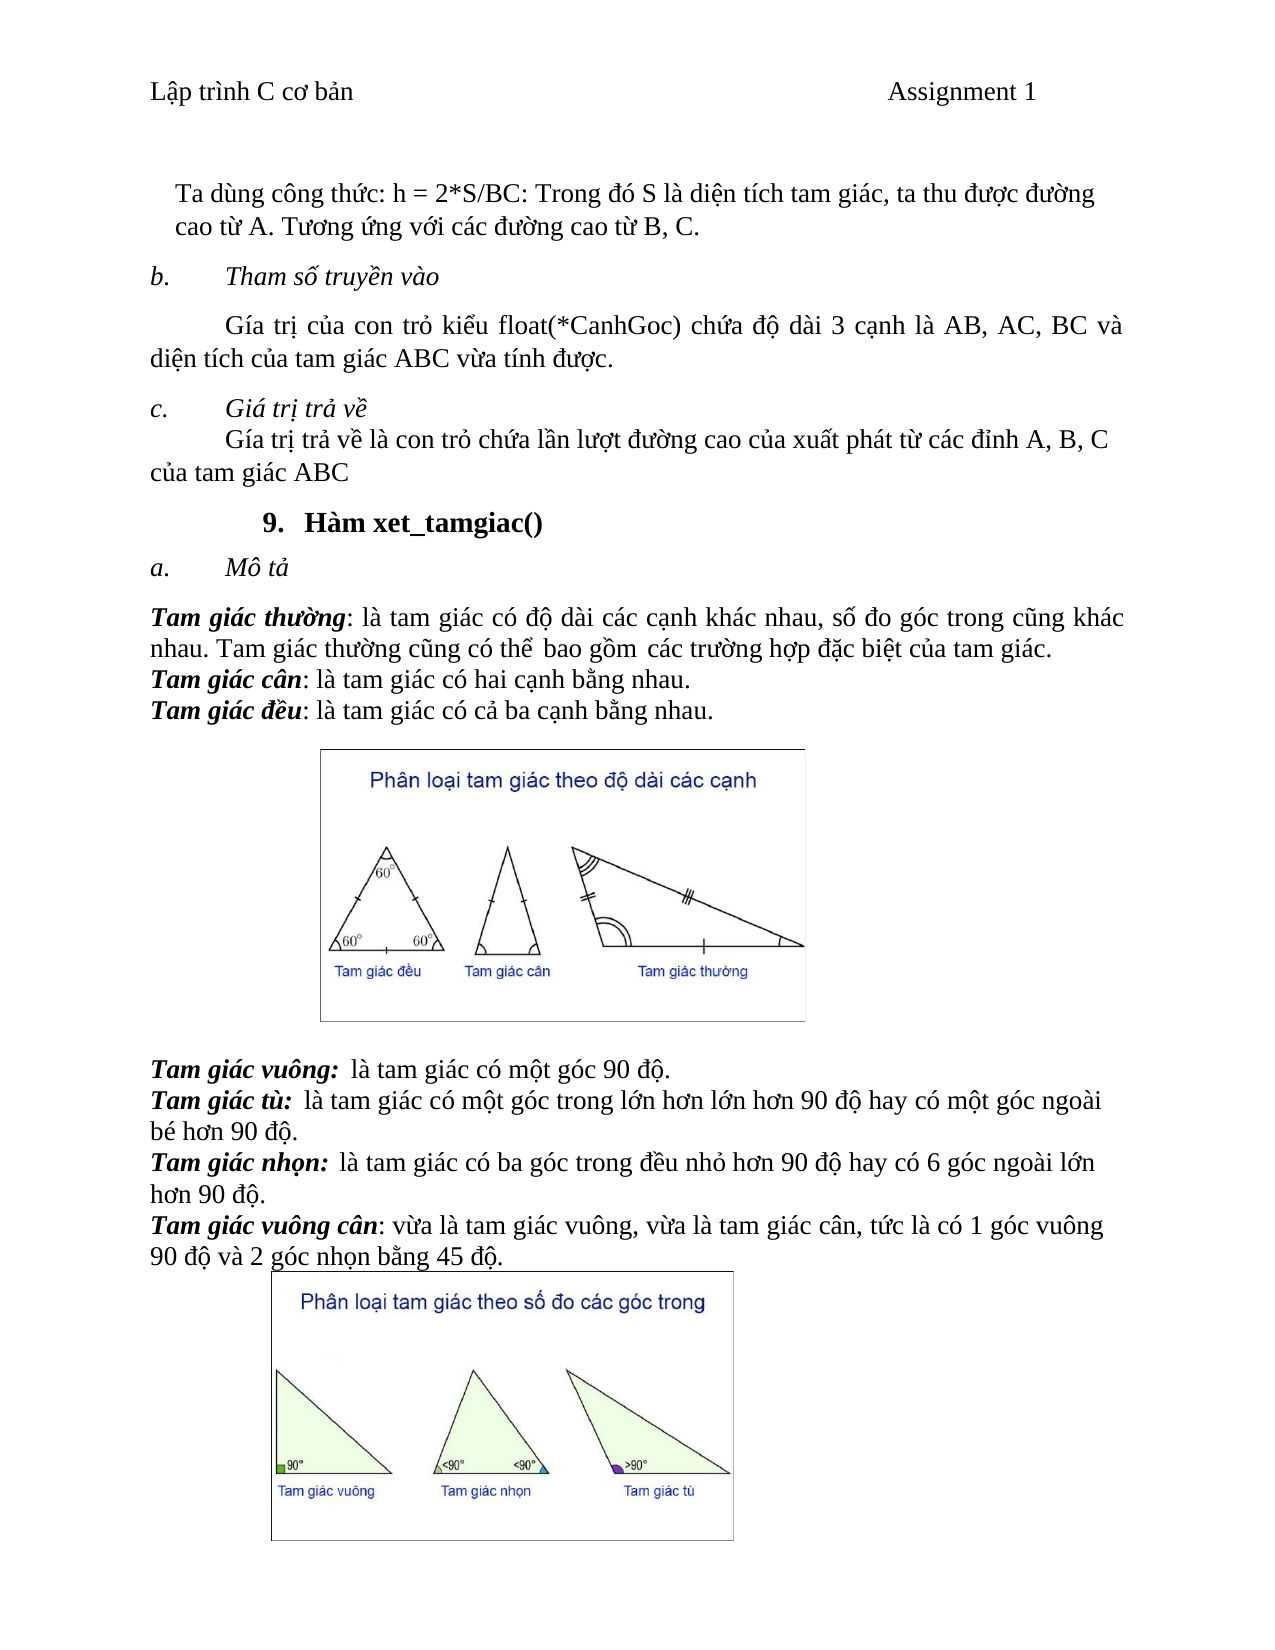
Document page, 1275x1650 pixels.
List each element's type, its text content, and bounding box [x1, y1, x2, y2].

text b. Tham số truyền vào [150, 260, 1125, 291]
text Tam giác thường: là tam giác có độ dài các cạnh khác nhau, số đo góc trong cũng khác nhau. Tam giác thường cũng có thể bao gồm các trường hợp đặc biệt của tam giác. [150, 601, 1125, 663]
text Gía trị của con trỏ kiểu float(*CanhGoc) chứa độ dài 3 cạnh là AB, AC, BC và diện tích của tam giác ABC vừa tính được. [150, 309, 1125, 373]
picture [320, 749, 806, 1022]
text a. Mô tả [150, 551, 1125, 583]
text Tam giác cân: là tam giác có hai cạnh bằng nhau. [150, 663, 1125, 694]
subtitle Hàm xet_tamgiac() [262, 505, 1098, 539]
text Tam giác vuông cân: vừa là tam giác vuông, vừa là tam giác cân, tức là có 1 góc vuông 90 độ và 2 góc nhọn bằng 45 độ. [150, 1209, 1125, 1271]
picture [271, 1271, 734, 1541]
text Gía trị trả về là con trỏ chứa lần lượt đường cao của xuất phát từ các đỉnh A, B, C của tam giác ABC [150, 423, 1125, 487]
text c. Giá trị trả về [150, 392, 1125, 423]
text Tam giác nhọn: là tam giác có ba góc trong đều nhỏ hơn 90 độ hay có 6 góc ngoài lớn hơn 90 độ. [150, 1147, 1125, 1209]
text Tam giác đều: là tam giác có cả ba cạnh bằng nhau. [150, 694, 1125, 726]
text Tam giác vuông: là tam giác có một góc 90 độ. [150, 1053, 1125, 1084]
text Tam giác tù: là tam giác có một góc trong lớn hơn lớn hơn 90 độ hay có một góc ngoài bé hơn 90 độ. [150, 1084, 1125, 1147]
text Ta dùng công thức: h = 2*S/BC: Trong đó S là diện tích tam giác, ta thu được đường cao từ A. Tương ứng với các đường cao từ B, C. [175, 177, 1125, 241]
